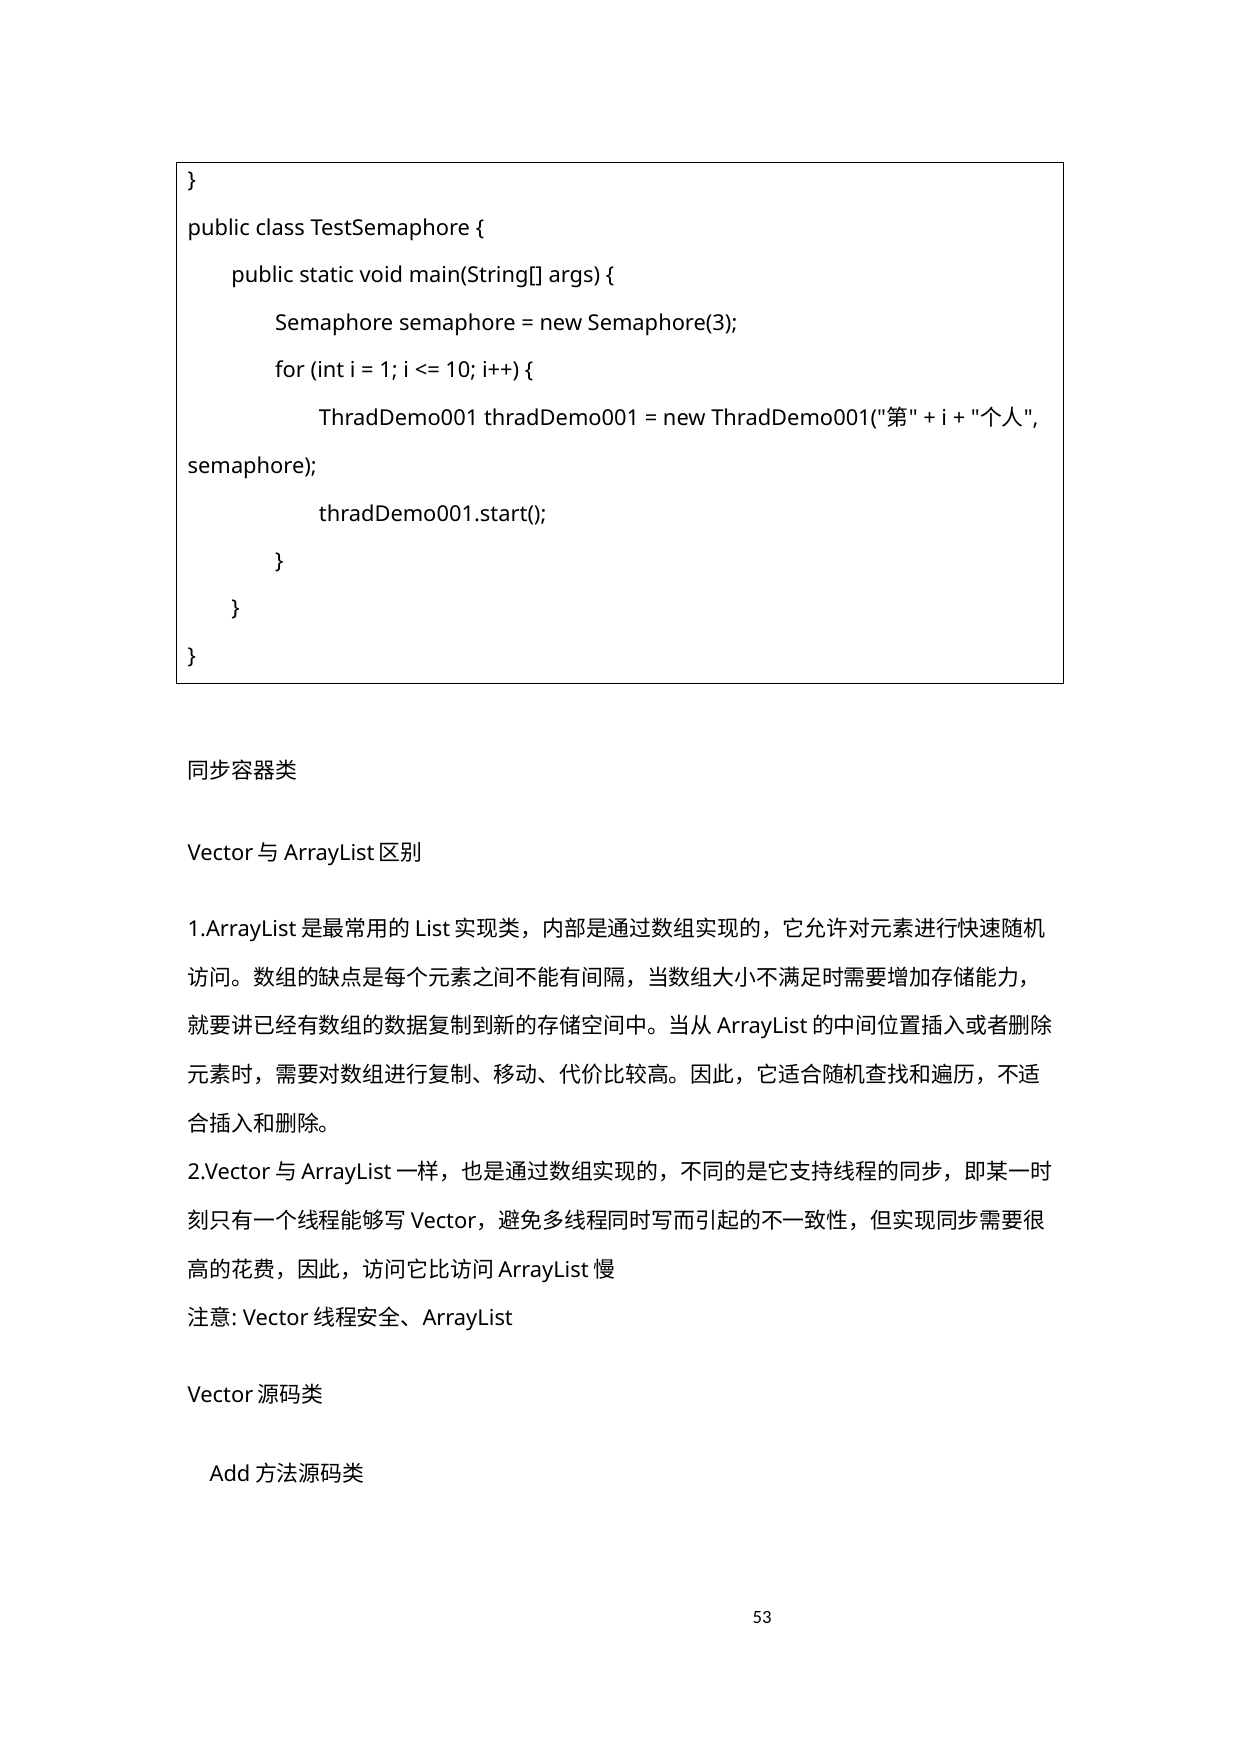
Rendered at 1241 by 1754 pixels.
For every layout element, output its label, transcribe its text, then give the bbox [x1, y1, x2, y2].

subtitle 同步容器类 [187, 752, 1053, 785]
text Add方法源码类 [187, 1456, 1053, 1488]
text 2.Vector与ArrayList一样，也是通过数组实现的，不同的是它支持线程的同步，即某一时刻只有一个线程能够写Vector，避免多线程同时写而引起的不一致性，但实现同步需要很高的花费，因此，访问它比访问ArrayList慢 [187, 1154, 1053, 1284]
text 注意: Vector线程安全、ArrayList [187, 1299, 1053, 1332]
subtitle Vector与ArrayList区别 [187, 835, 1053, 867]
text 1.ArrayList是最常用的List实现类，内部是通过数组实现的，它允许对元素进行快速随机访问。数组的缺点是每个元素之间不能有间隔，当数组大小不满足时需要增加存储能力，就要讲已经有数组的数据复制到新的存储空间中。当从ArrayList的中间位置插入或者删除元素时，需要对数组进行复制、移动、代价比较高。因此，它适合随机查找和遍历，不适合插入和删除。 [187, 910, 1053, 1138]
subtitle Vector源码类 [187, 1377, 1053, 1409]
